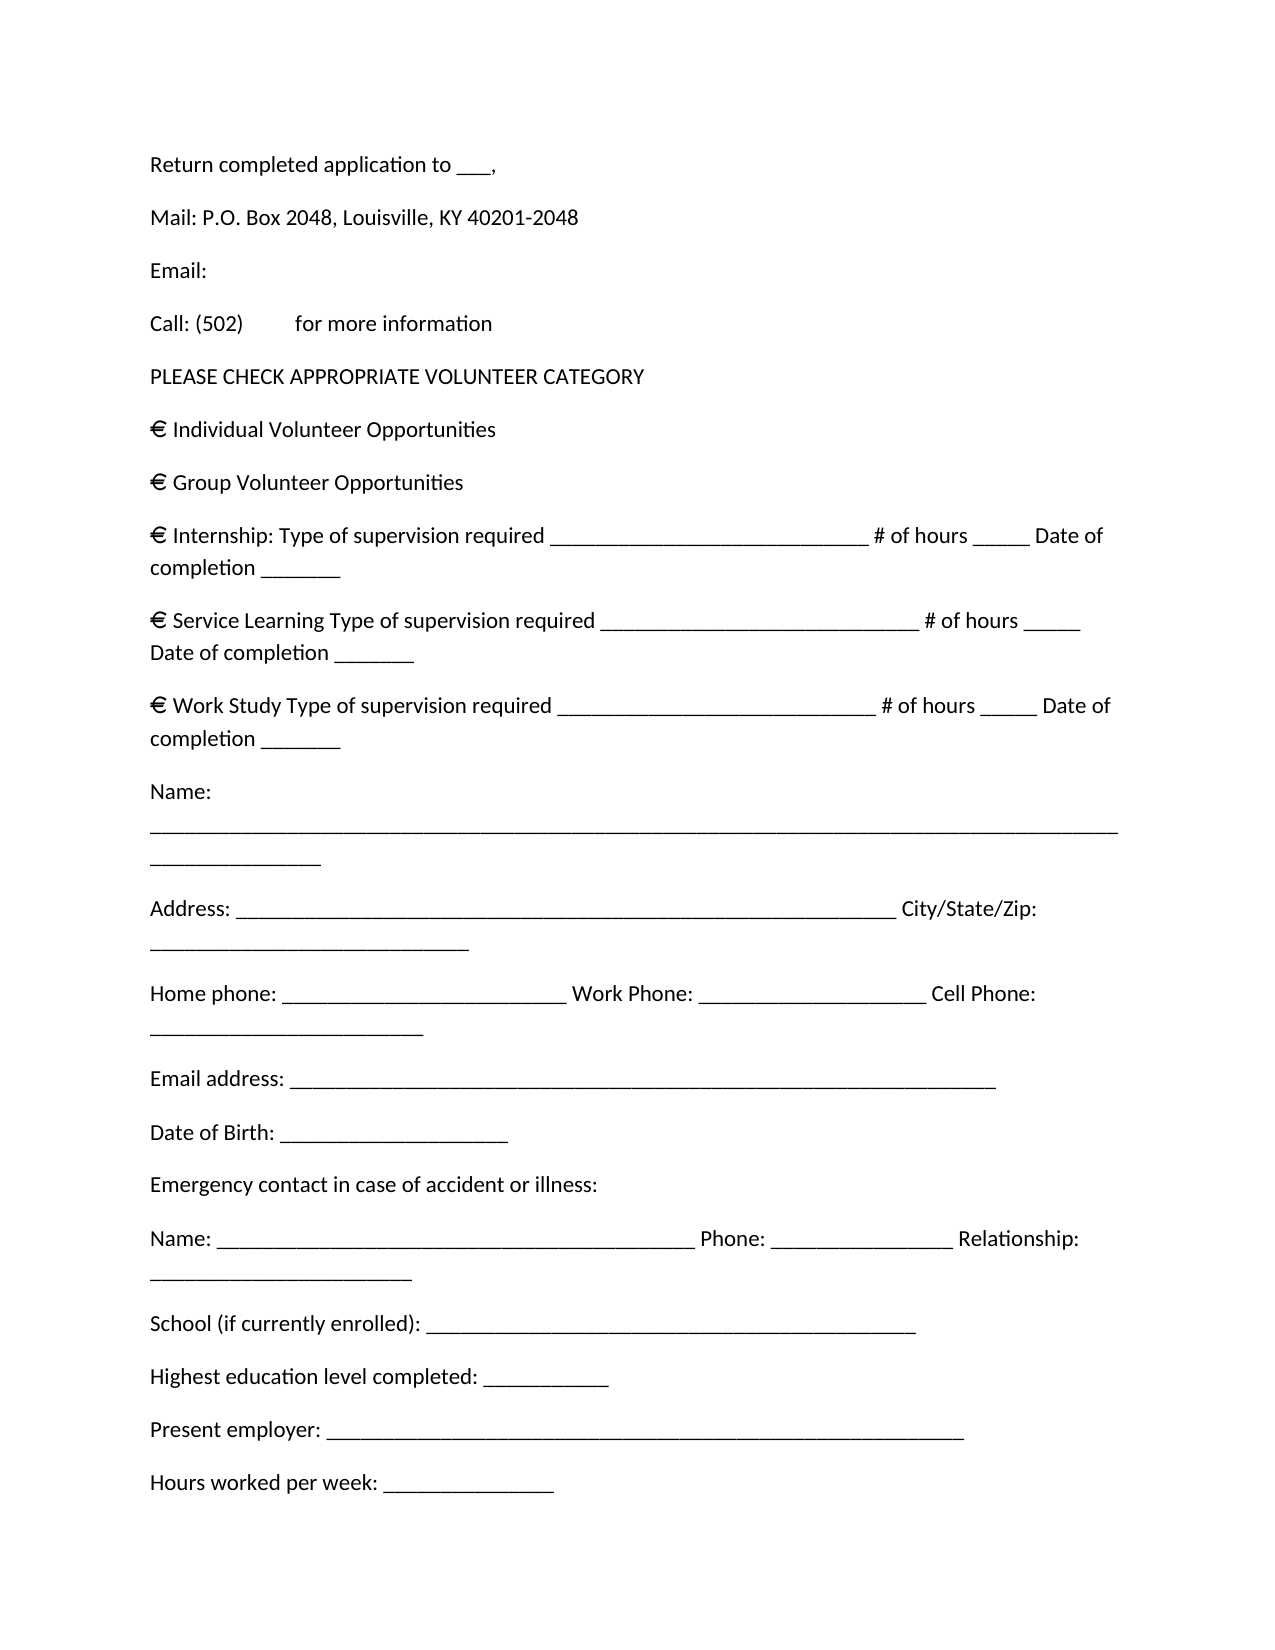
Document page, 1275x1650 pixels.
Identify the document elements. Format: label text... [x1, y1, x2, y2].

text Call: (502) for more information [150, 309, 1125, 337]
text Address: __________________________________________________________ City/State/Zip: ____________________________ [150, 894, 1125, 954]
text Date of Birth: ____________________ [150, 1118, 1125, 1146]
text Present employer: ________________________________________________________ [150, 1415, 1125, 1443]
text Name: __________________________________________ Phone: ________________ Relationship: _______________________ [150, 1224, 1125, 1284]
text Highest education level completed: ___________ [150, 1362, 1125, 1390]
text Work Study Type of supervision required ____________________________ # of hours _____ Date of completion _______ [150, 692, 1125, 752]
text Individual Volunteer Opportunities [150, 415, 1125, 443]
text Home phone: _________________________ Work Phone: ____________________ Cell Phone: ________________________ [150, 979, 1125, 1039]
text Name: ____________________________________________________________________________________________________ [150, 777, 1125, 869]
text Email address: ______________________________________________________________ [150, 1064, 1125, 1093]
text PLEASE CHECK APPROPRIATE VOLUNTEER CATEGORY [150, 362, 1125, 390]
text Group Volunteer Opportunities [150, 468, 1125, 496]
text Hours worked per week: _______________ [150, 1468, 1125, 1496]
text School (if currently enrolled): ___________________________________________ [150, 1309, 1125, 1337]
text Internship: Type of supervision required ____________________________ # of hours _____ Date of completion _______ [150, 521, 1125, 581]
text Mail: P.O. Box 2048, Louisville, KY 40201-2048 [150, 203, 1125, 231]
text Return completed application to ___, [150, 150, 1125, 178]
text Email: [150, 256, 1125, 284]
text Emergency contact in case of accident or illness: [150, 1171, 1125, 1199]
text Service Learning Type of supervision required ____________________________ # of hours _____ Date of completion _______ [150, 606, 1125, 667]
